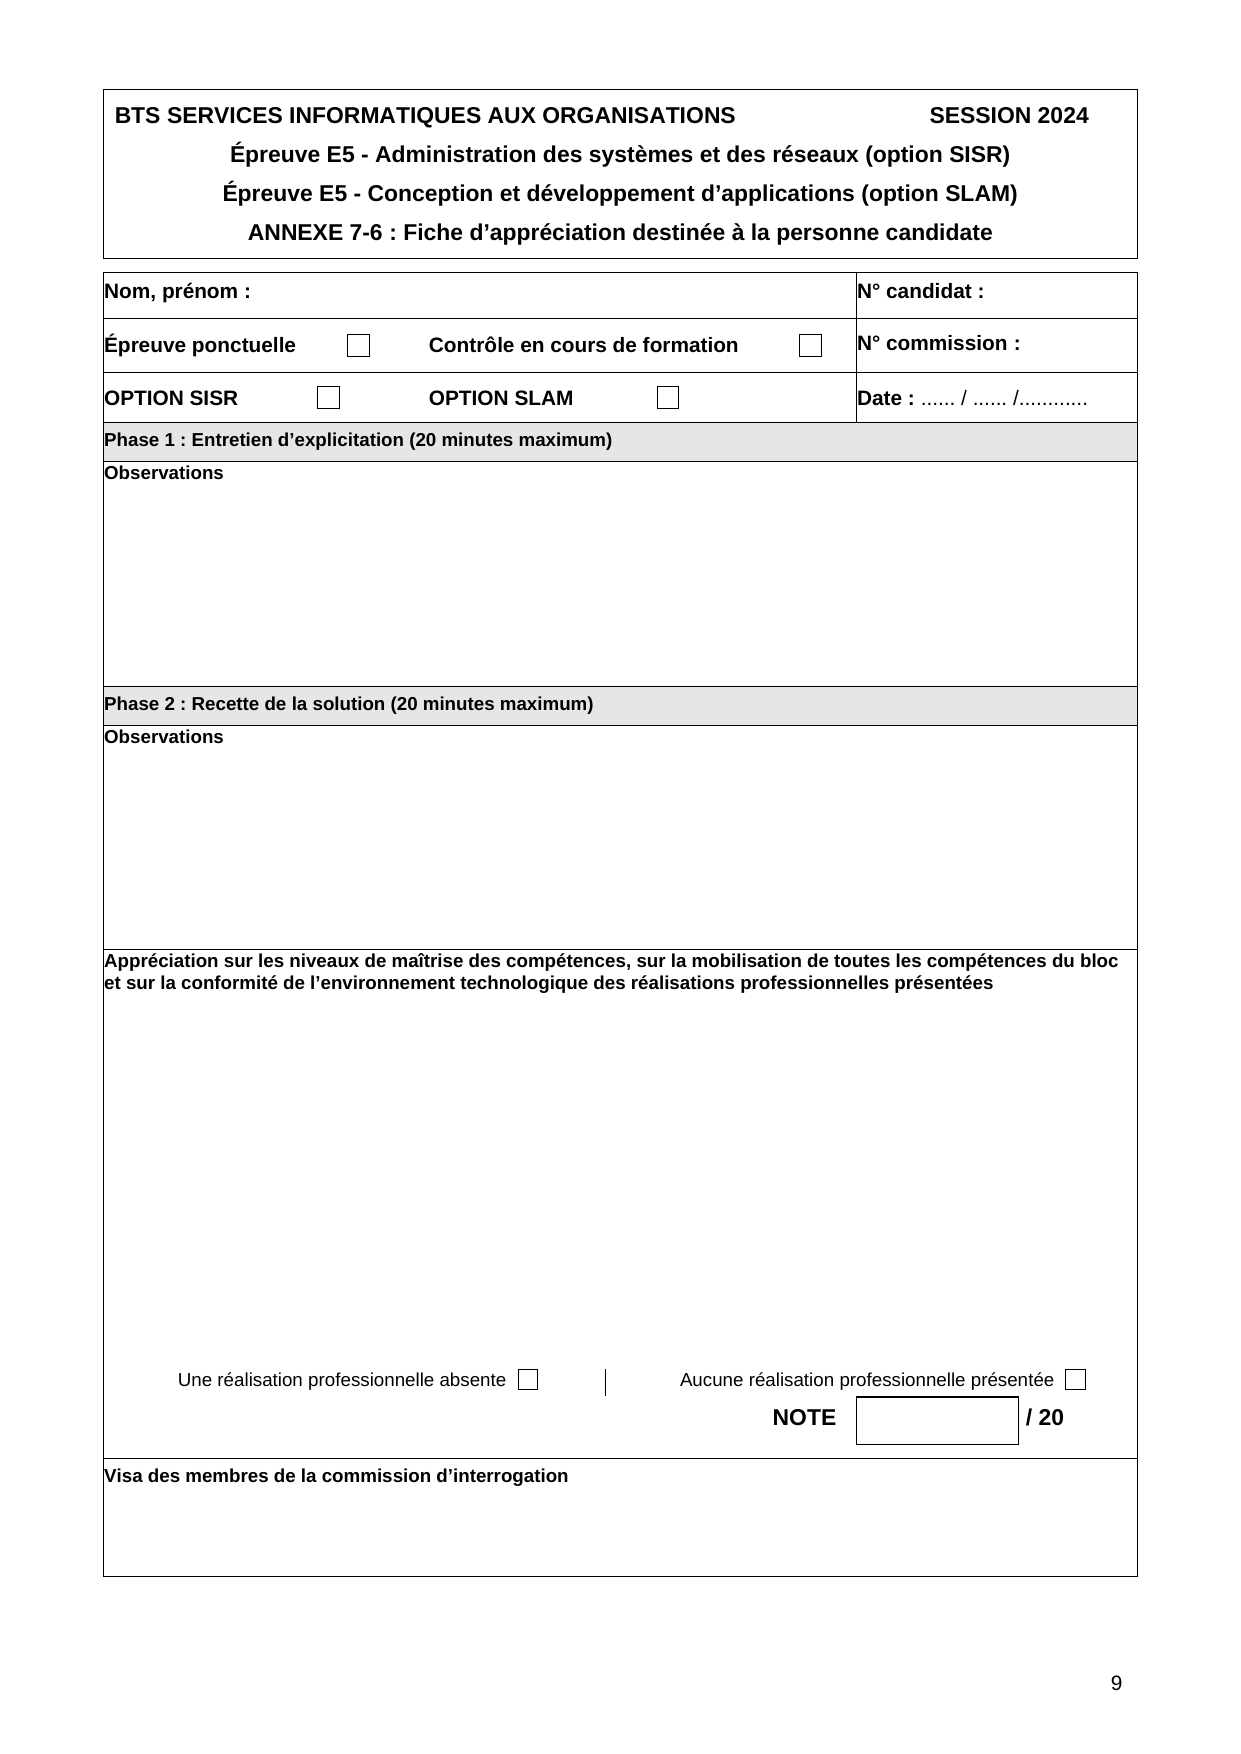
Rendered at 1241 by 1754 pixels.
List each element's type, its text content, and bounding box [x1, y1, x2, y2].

table_cell [857, 1398, 1018, 1444]
table_cell Une réalisation professionnelle absente [104, 1369, 605, 1396]
table_cell Phase 2 : Recette de la solution (20 minutes maximum) [104, 687, 1137, 725]
table_cell Observations [104, 462, 1137, 686]
table_header Nom, prénom : [104, 273, 856, 317]
table_cell Phase 1 : Entretien d’explicitation (20 minutes maximum) [104, 423, 1137, 461]
table_cell / 20 [1019, 1396, 1137, 1444]
table_cell Visa des membres de la commission d’interrogation [104, 1459, 1137, 1576]
table_cell Observations [104, 726, 1137, 949]
table_cell Appréciation sur les niveaux de maîtrise des compétences, sur la mobilisation de toutes les compétences du bloc et sur la conformité de l’environnement technologique des réalisations professionnelles présentées [104, 950, 1137, 1368]
table_cell N° commission : [857, 319, 1137, 372]
table_header BTS Services informatiques aux organisations SESSION 2024 Épreuve E5 - Administration des systèmes et des réseaux (option SISR) Épreuve E5 - Conception et développement d’applications (option SLAM) ANNEXE 7-6 : Fiche d’appréciation destinée à la personne candidate [104, 90, 1137, 258]
table_cell NOTE [104, 1396, 856, 1444]
table_cell OPTION SLAM [428, 373, 856, 422]
table_cell [104, 1444, 1137, 1458]
table_cell OPTION SISR [104, 373, 428, 422]
table_header N° candidat : [857, 273, 1137, 317]
table_cell Contrôle en cours de formation [428, 319, 856, 372]
table_cell Aucune réalisation professionnelle présentée [606, 1369, 1137, 1396]
table_cell Épreuve ponctuelle [104, 319, 428, 372]
table_cell Date : ...... / ...... /............ [857, 373, 1137, 422]
